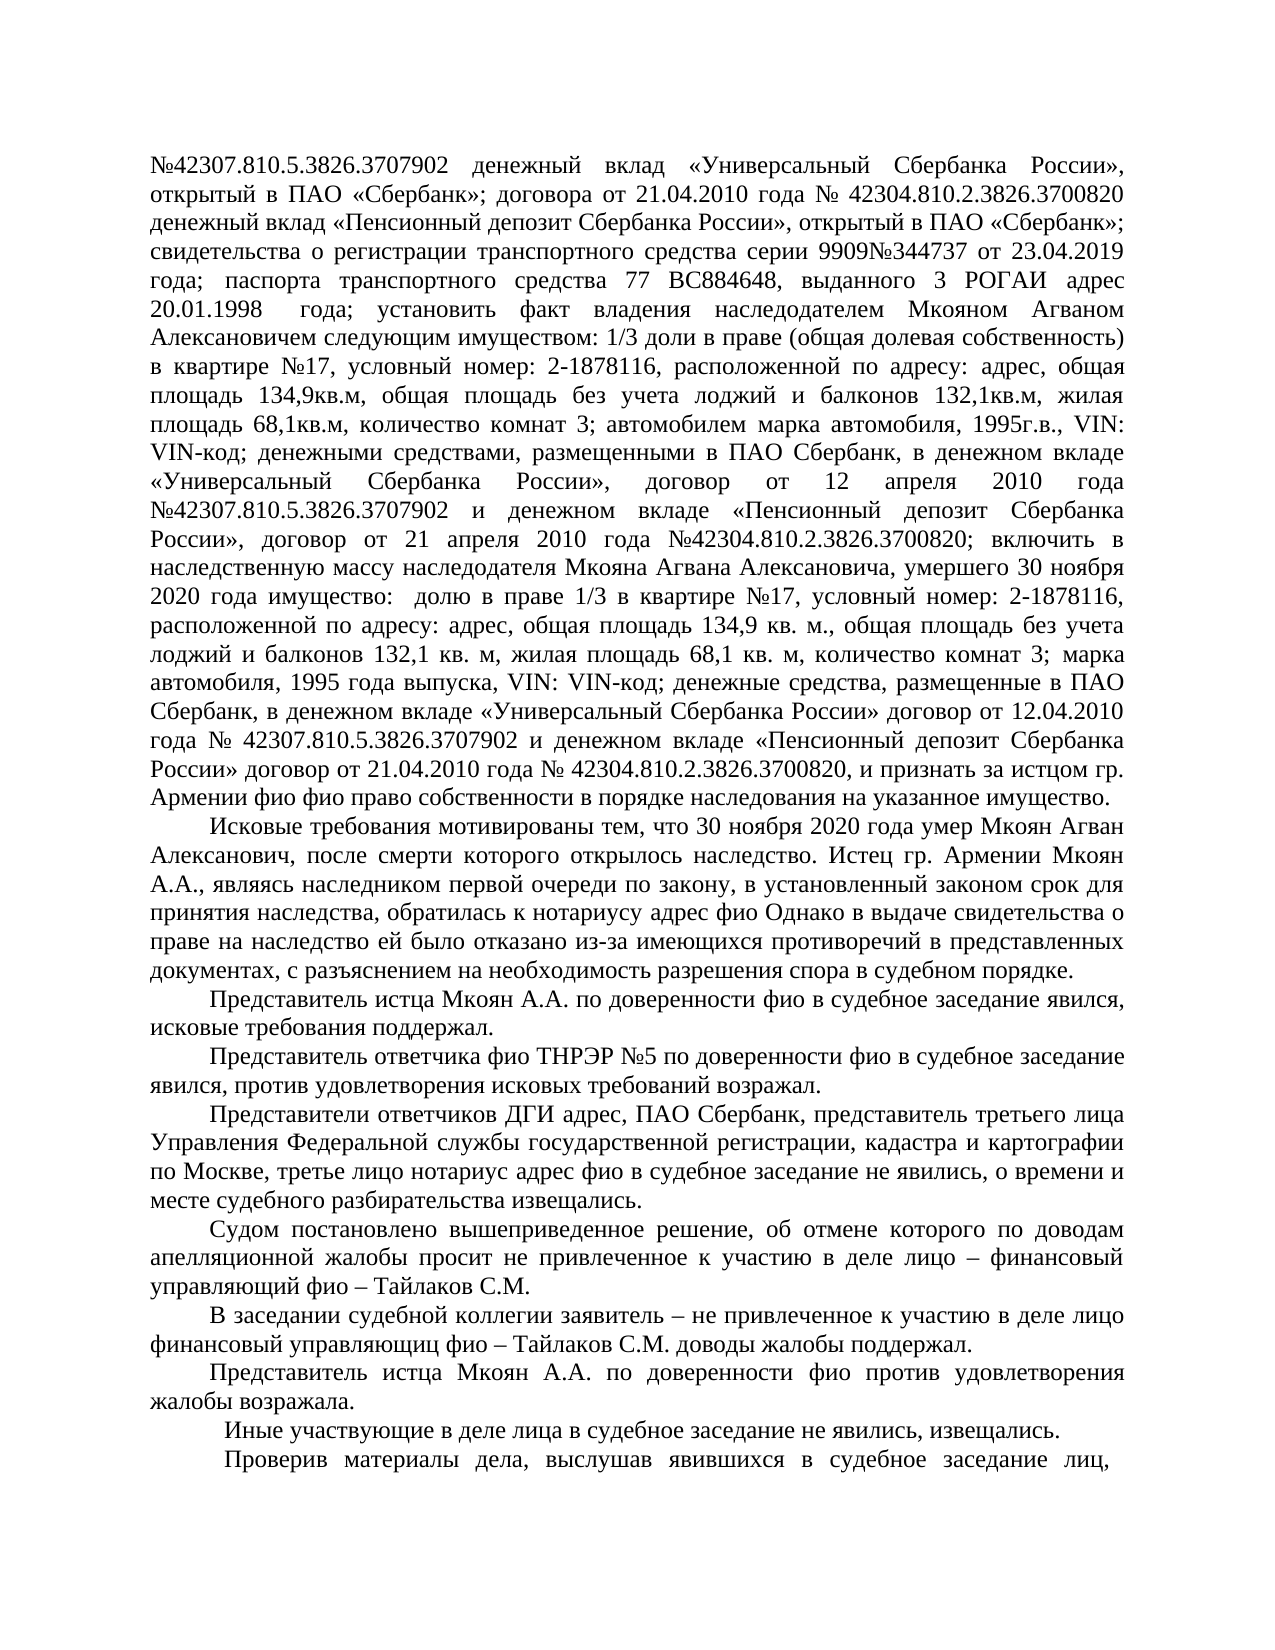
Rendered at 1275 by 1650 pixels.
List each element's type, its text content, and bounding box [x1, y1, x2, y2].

text В заседании судебной коллегии заявитель – не привлеченное к участию в деле лицо финансовый управляющиц фио – Тайлаков С.М. доводы жалобы поддержал. [150, 1300, 1125, 1357]
text Исковые требования мотивированы тем, что 30 ноября 2020 года умер Мкоян Агван Алексанович, после смерти которого открылось наследство. Истец гр. Армении Мкоян А.А., являясь наследником первой очереди по закону, в установленный законом срок для принятия наследства, обратилась к нотариусу адрес фио Однако в выдаче свидетельства о праве на наследство ей было отказано из-за имеющихся противоречий в представленных документах, с разъяснением на необходимость разрешения спора в судебном порядке. [150, 811, 1125, 984]
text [150, 150, 1125, 811]
text Судом постановлено вышеприведенное решение, об отмене которого по доводам апелляционной жалобы просит не привлеченное к участию в деле лицо – финансовый управляющий фио – Тайлаков С.М. [150, 1214, 1125, 1300]
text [150, 1444, 1110, 1472]
text Иные участвующие в деле лица в судебное заседание не явились, извещались. [150, 1415, 1110, 1444]
text Представитель ответчика фио ТНРЭР №5 по доверенности фио в судебное заседание явился, против удовлетворения исковых требований возражал. [150, 1041, 1125, 1099]
text Представитель истца Мкоян А.А. по доверенности фио в судебное заседание явился, исковые требования поддержал. [150, 984, 1125, 1041]
text Представители ответчиков ДГИ адрес, ПАО Сбербанк, представитель третьего лица Управления Федеральной службы государственной регистрации, кадастра и картографии по Москве, третье лицо нотариус адрес фио в судебное заседание не явились, о времени и месте судебного разбирательства извещались. [150, 1099, 1125, 1214]
text Представитель истца Мкоян А.А. по доверенности фио против удовлетворения жалобы возражала. [150, 1357, 1125, 1415]
